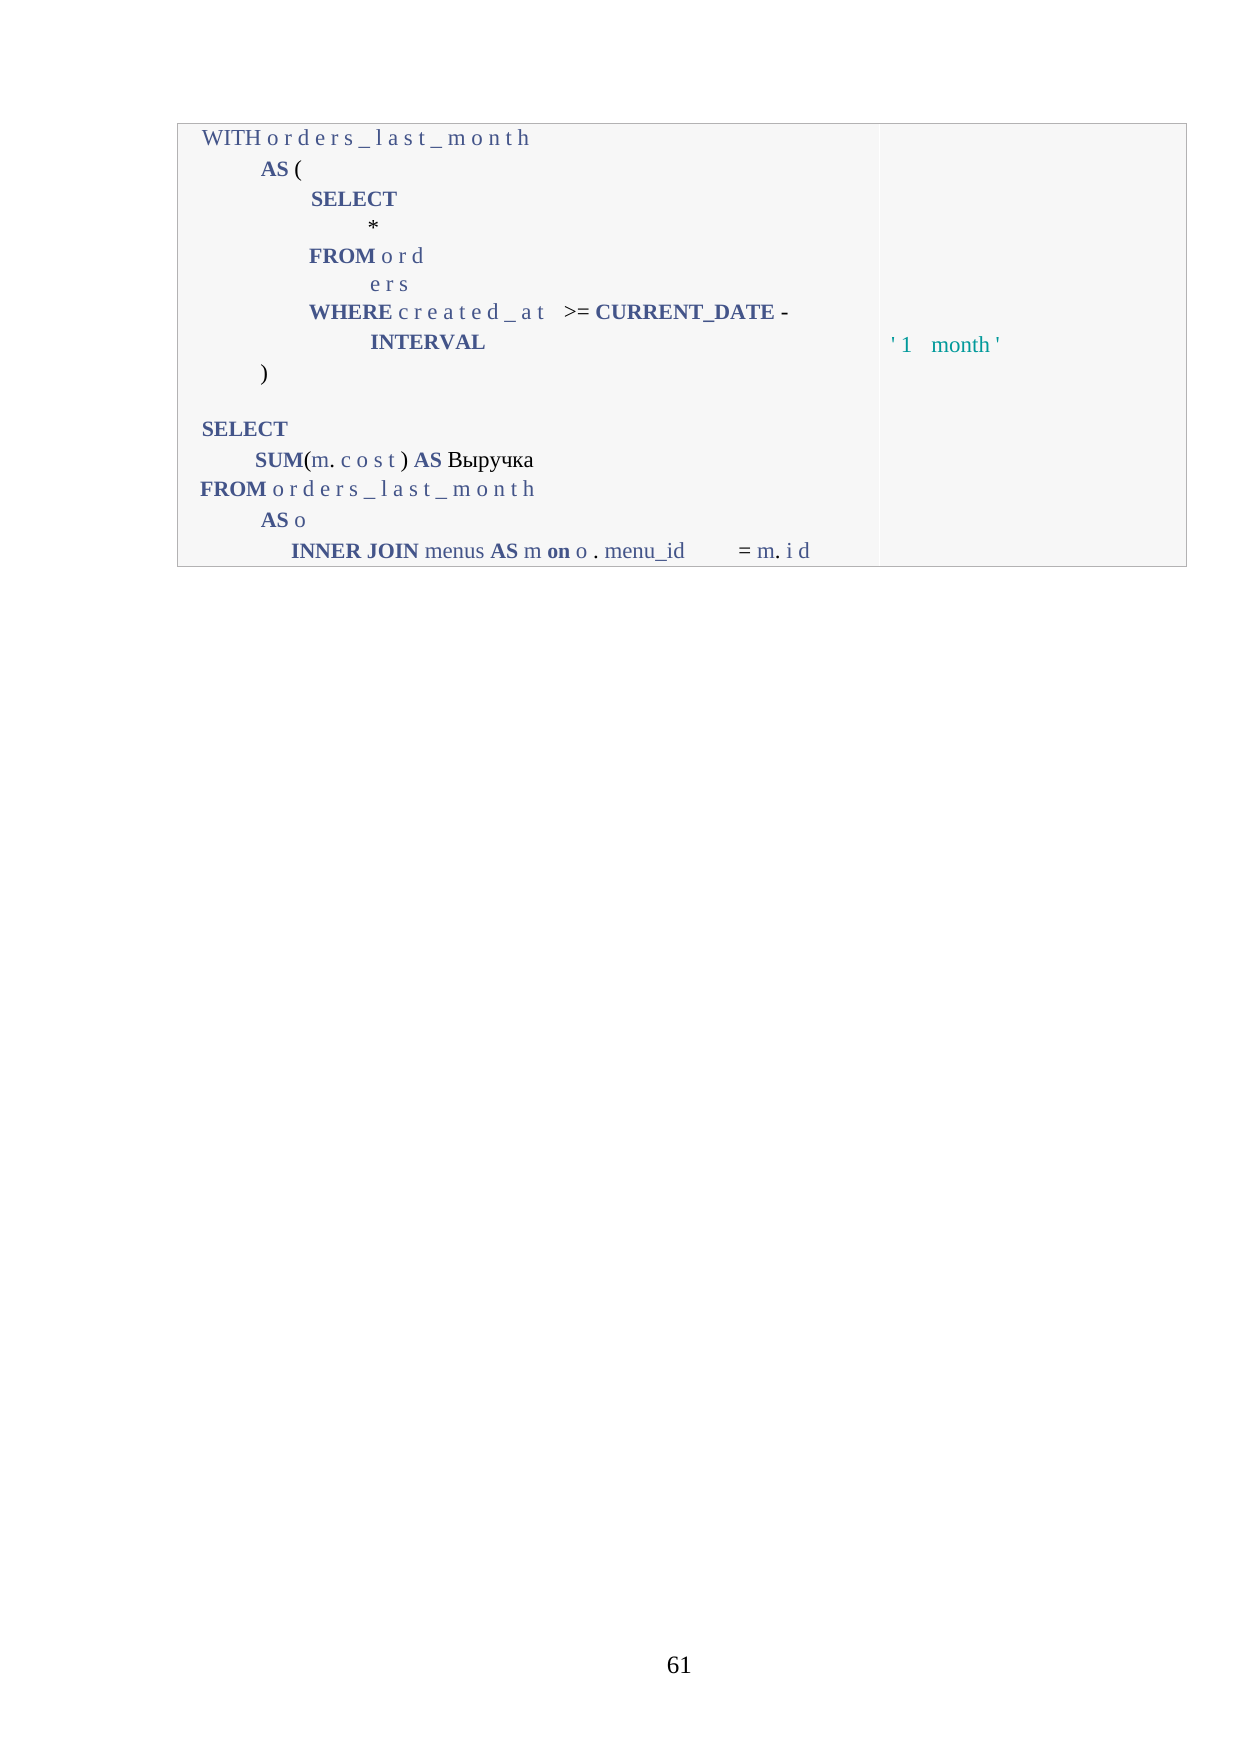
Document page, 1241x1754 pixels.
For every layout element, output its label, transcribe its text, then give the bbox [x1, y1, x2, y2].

table_header ' 1 month ' [880, 124, 1186, 566]
table_header WITH o r d e r s _ l a s t _ m o n t h AS ( SELECT * FROM o r d e r s WHERE c r e a t e d _ a t >= CURRENT_DATE - INTERVAL ) SELECT SUM(m. c o s t ) AS Выручка FROM o r d e r s _ l a s t _ m o n t h AS o INNER JOIN menus AS m on o . menu_id = m. i d [178, 124, 879, 566]
